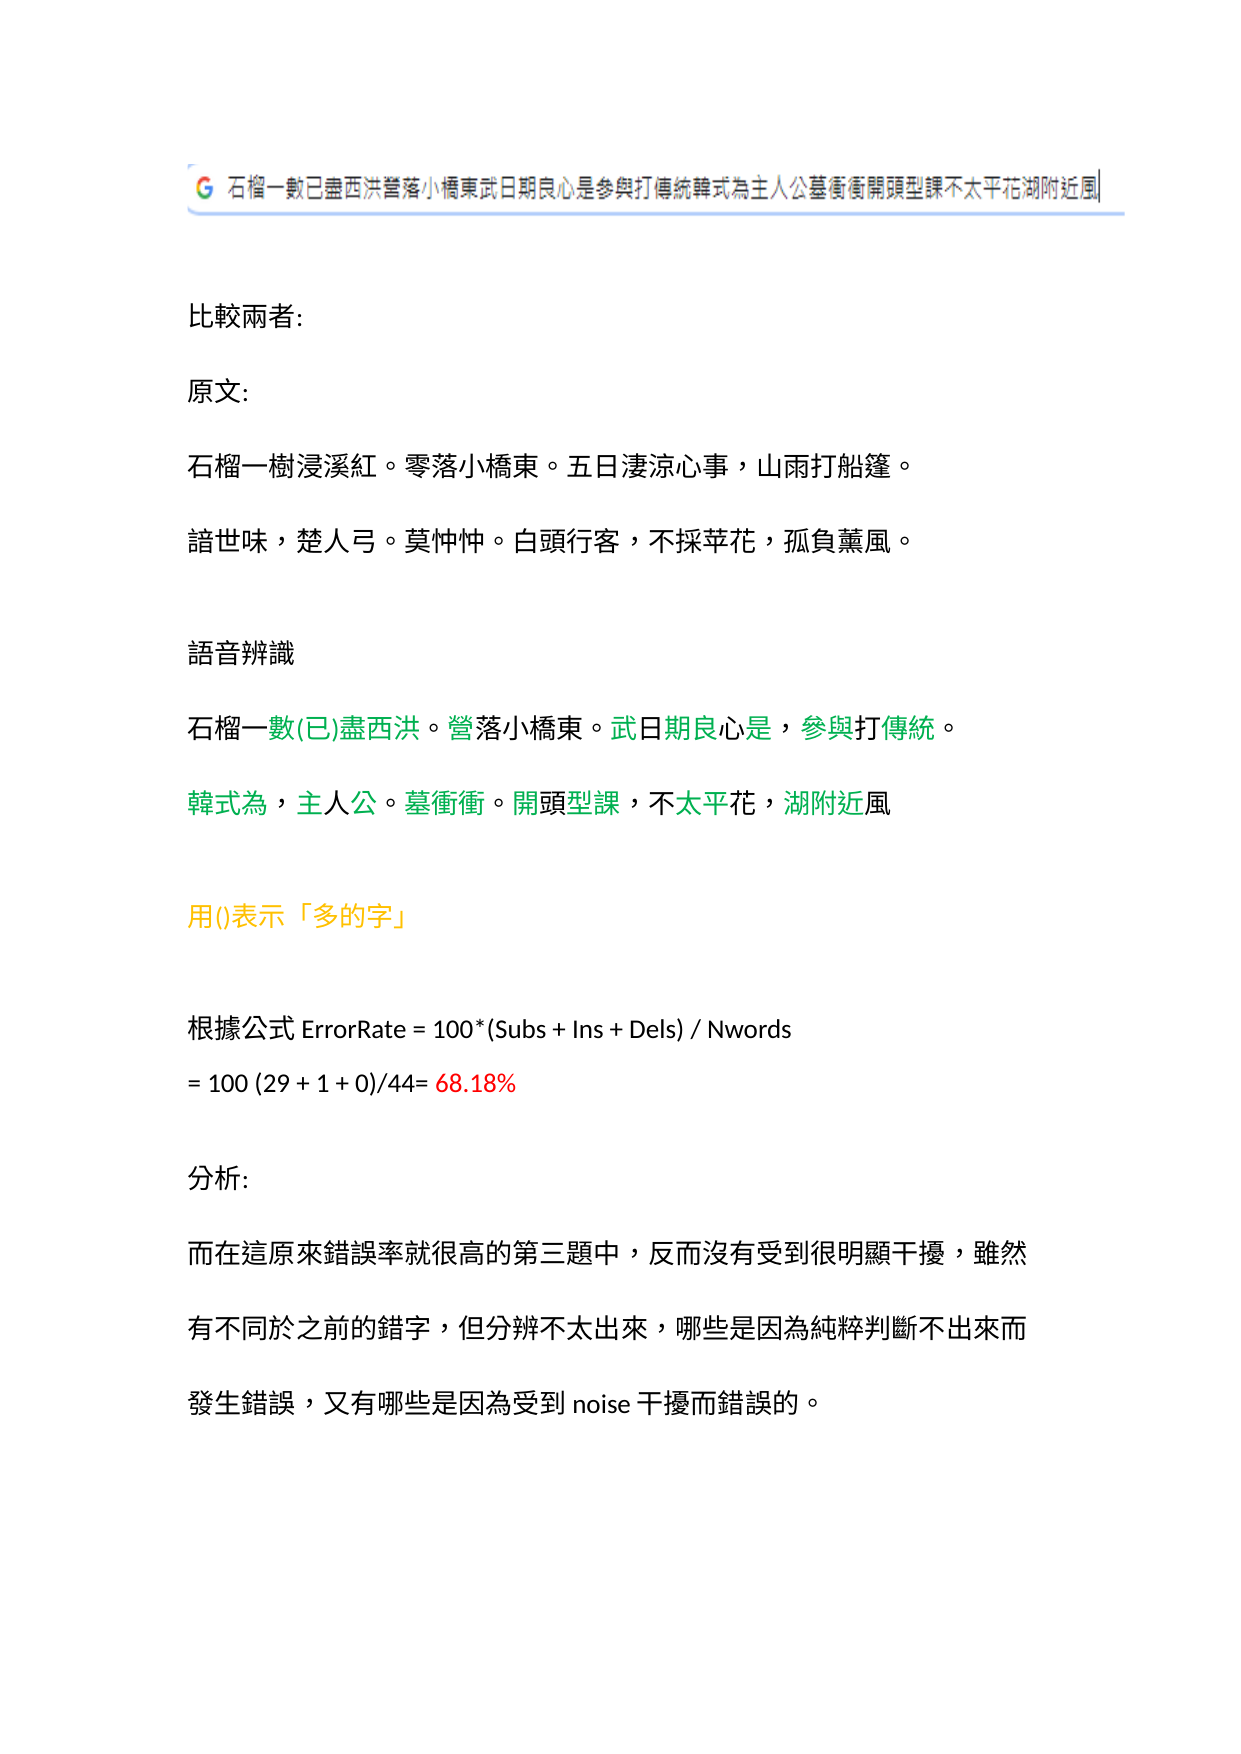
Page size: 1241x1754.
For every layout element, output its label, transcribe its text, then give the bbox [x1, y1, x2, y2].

picture [187, 164, 1125, 218]
text 韓式為，主人公。墓衝衝。開頭型課，不太平花，湖附近風 [187, 764, 1053, 839]
text 分析: [187, 1139, 1053, 1214]
text 根據公式ErrorRate = 100*(Subs + Ins + Dels) / Nwords [187, 989, 1053, 1064]
text 原文: [187, 352, 1053, 427]
text 語音辨識 [187, 614, 1053, 689]
text 而在這原來錯誤率就很高的第三題中，反而沒有受到很明顯干擾，雖然有不同於之前的錯字，但分辨不太出來，哪些是因為純粹判斷不出來而發生錯誤，又有哪些是因為受到noise干擾而錯誤的。 [187, 1214, 1053, 1439]
text 石榴一數(已)盡西洪。營落小橋東。武日期良心是，參與打傳統。 [187, 689, 1053, 764]
text = 100 (29 + 1 + 0)/44= 68.18% [187, 1064, 1053, 1102]
text 用()表示「多的字」 [187, 877, 1053, 952]
text 石榴一樹浸溪紅。零落小橋東。五日淒涼心事，山雨打船篷。 [187, 427, 1053, 502]
text 比較兩者: [187, 277, 1053, 352]
text 諳世味，楚人弓。莫忡忡。白頭行客，不採苹花，孤負薰風。 [187, 502, 1053, 577]
